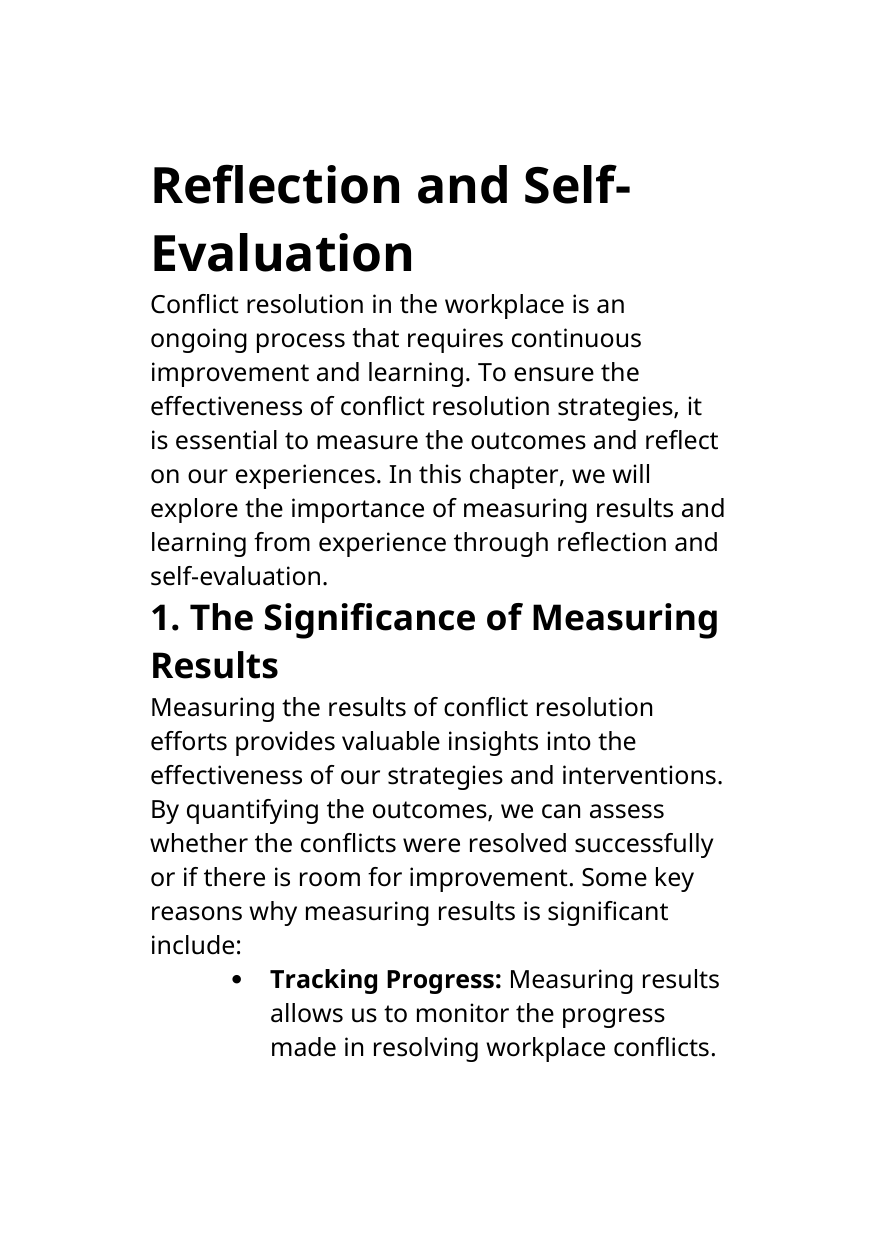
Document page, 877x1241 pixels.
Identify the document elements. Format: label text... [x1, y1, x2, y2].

subtitle Reflection and Self-Evaluation [150, 150, 727, 286]
subtitle 1. The Significance of Measuring Results [150, 593, 727, 689]
text Measuring the results of conflict resolution efforts provides valuable insights into the effectiveness of our strategies and interventions. By quantifying the outcomes, we can assess whether the conflicts were resolved successfully or if there is room for improvement. Some key reasons why measuring results is significant include: [150, 689, 727, 962]
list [232, 962, 727, 1064]
text Conflict resolution in the workplace is an ongoing process that requires continuous improvement and learning. To ensure the effectiveness of conflict resolution strategies, it is essential to measure the outcomes and reflect on our experiences. In this chapter, we will explore the importance of measuring results and learning from experience through reflection and self-evaluation. [150, 286, 727, 593]
